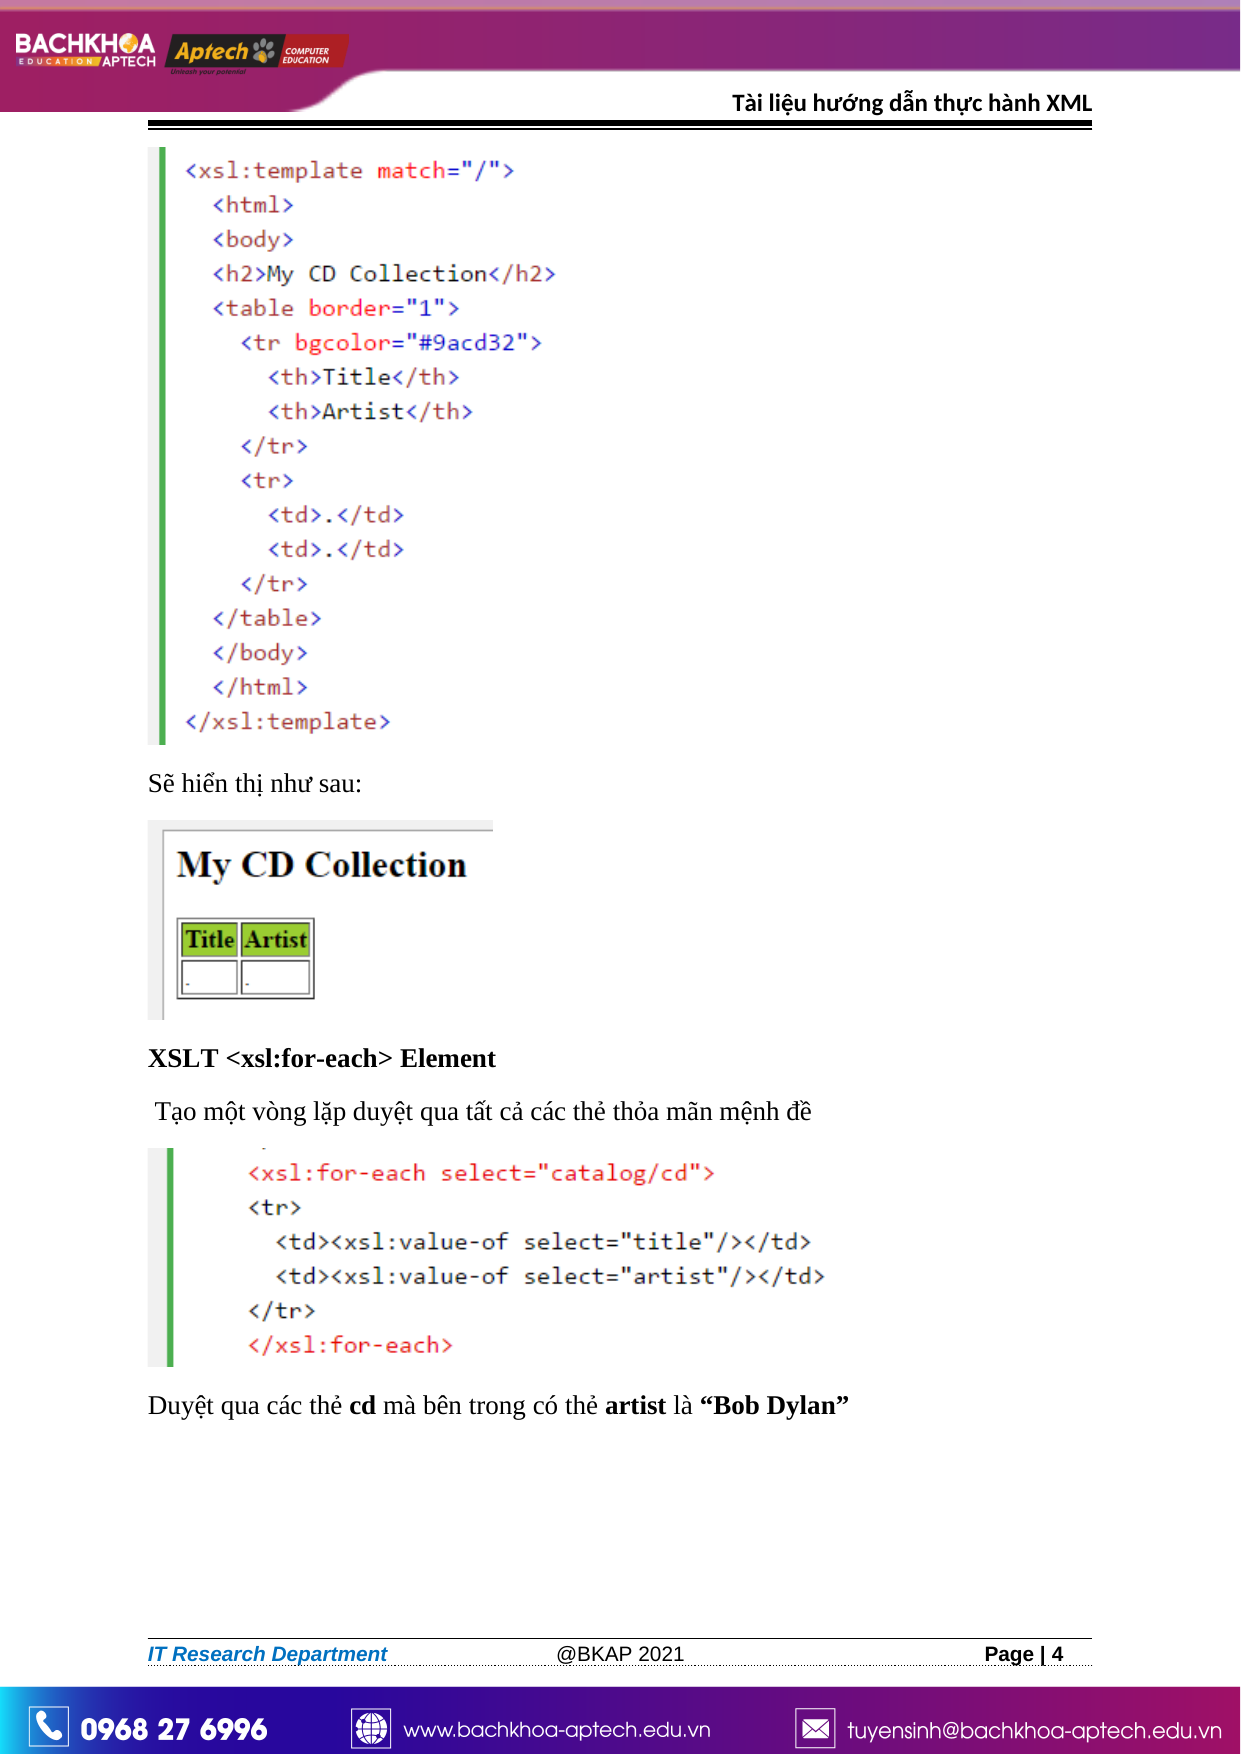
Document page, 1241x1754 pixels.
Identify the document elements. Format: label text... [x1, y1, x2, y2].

text Duyệt qua các thẻ cd mà bên trong có thẻ artist là “Bob Dylan” [148, 1389, 1092, 1420]
text Sẽ hiển thị như sau: [148, 767, 1092, 798]
picture [147, 147, 573, 745]
picture [0, 1686, 1241, 1754]
text XSLT <xsl:for-each> Element [148, 1042, 1092, 1073]
picture [147, 1148, 850, 1367]
text Tạo một vòng lặp duyệt qua tất cả các thẻ thỏa mãn mệnh đề [148, 1095, 1092, 1126]
picture [0, 0, 1241, 112]
picture [147, 820, 493, 1020]
